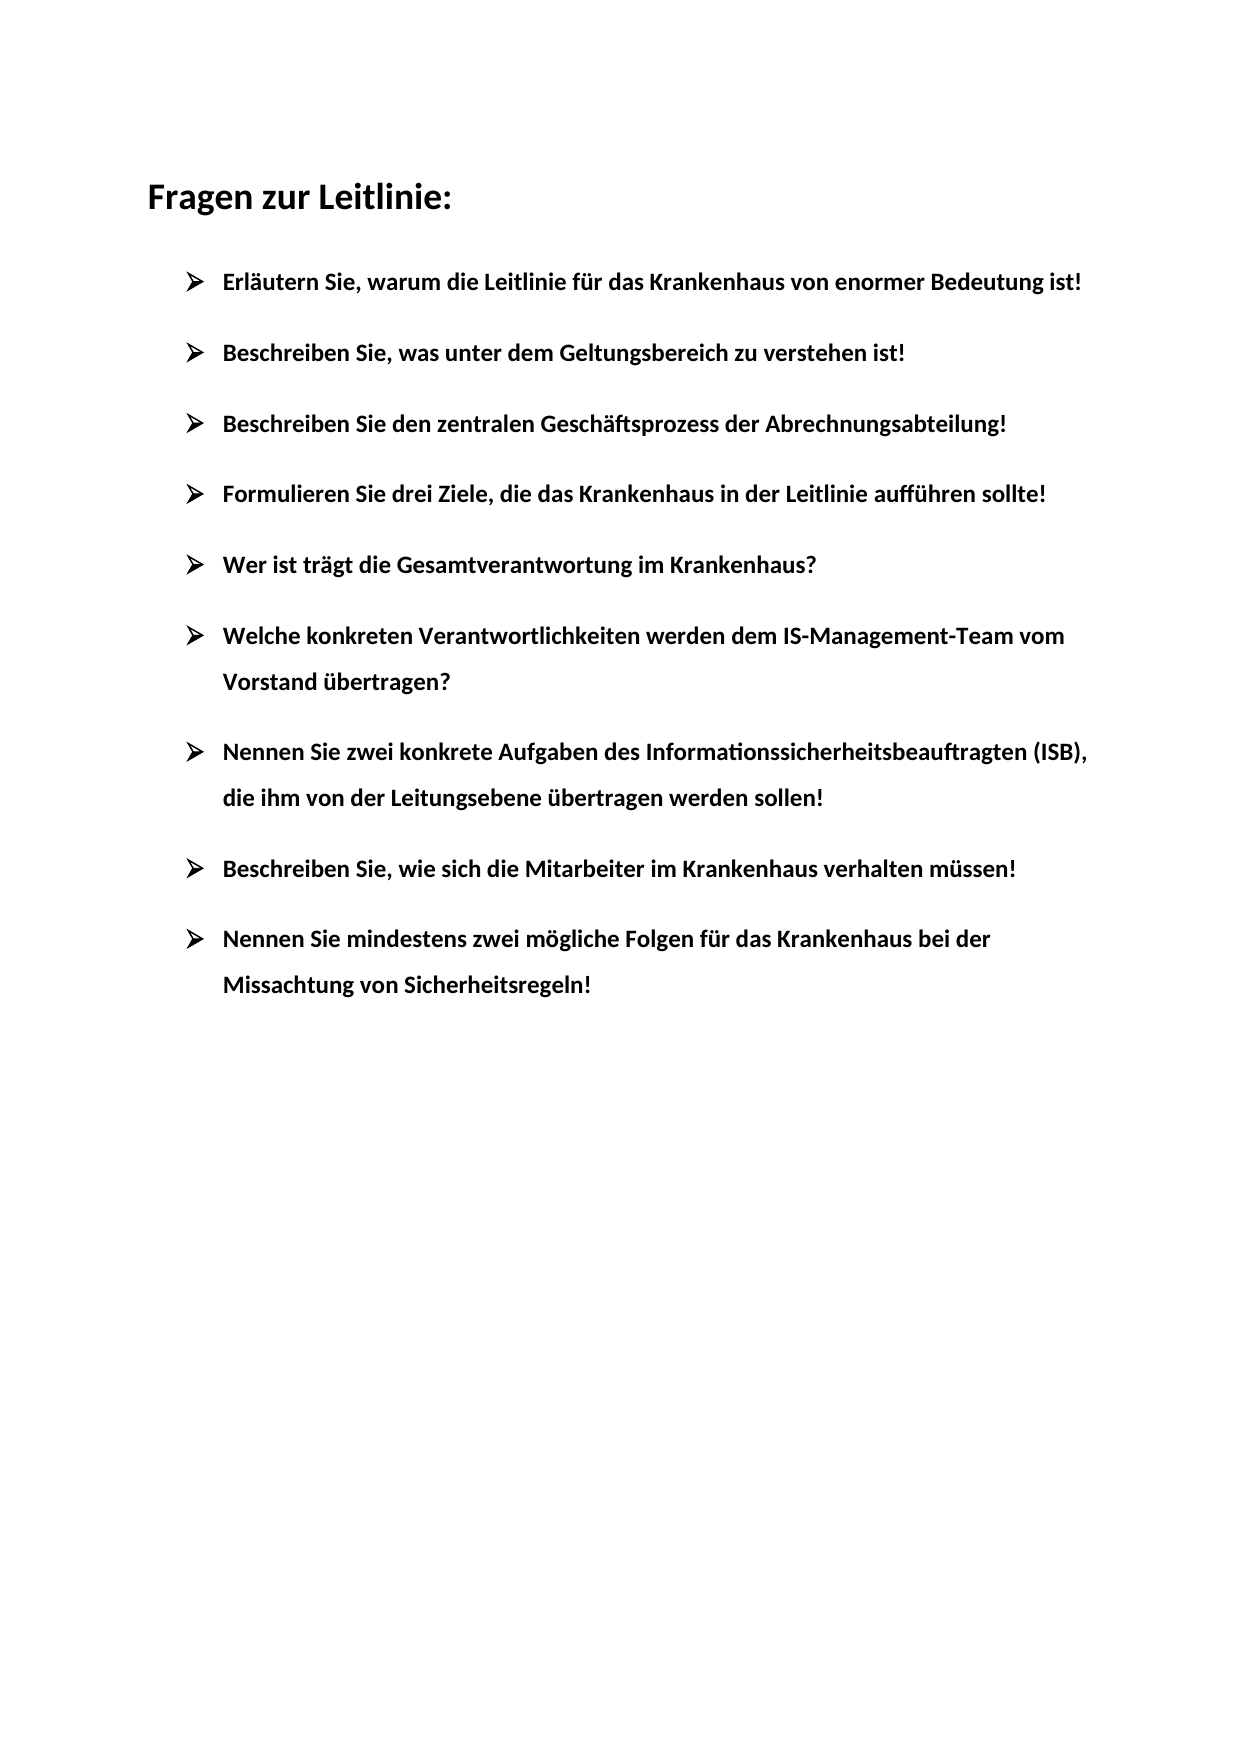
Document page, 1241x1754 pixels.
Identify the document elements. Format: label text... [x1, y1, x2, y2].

list Formulieren Sie drei Ziele, die das Krankenhaus in der Leitlinie aufführen sollte! [185, 478, 1093, 509]
list Erläutern Sie, warum die Leitlinie für das Krankenhaus von enormer Bedeutung ist! [185, 266, 1093, 297]
list Nennen Sie mindestens zwei mögliche Folgen für das Krankenhaus bei der Missachtung von Sicherheitsregeln! [185, 924, 1093, 1000]
text Fragen zur Leitlinie: [148, 173, 1093, 218]
list Nennen Sie zwei konkrete Aufgaben des Informationssicherheitsbeauftragten (ISB), die ihm von der Leitungsebene übertragen werden sollen! [185, 736, 1093, 813]
list Beschreiben Sie, was unter dem Geltungsbereich zu verstehen ist! [185, 337, 1093, 368]
list Beschreiben Sie den zentralen Geschäftsprozess der Abrechnungsabteilung! [185, 408, 1093, 438]
list Wer ist trägt die Gesamtverantwortung im Krankenhaus? [185, 549, 1093, 580]
list Welche konkreten Verantwortlichkeiten werden dem IS-Management-Team vom Vorstand übertragen? [185, 620, 1093, 696]
list Beschreiben Sie, wie sich die Mitarbeiter im Krankenhaus verhalten müssen! [185, 853, 1093, 883]
